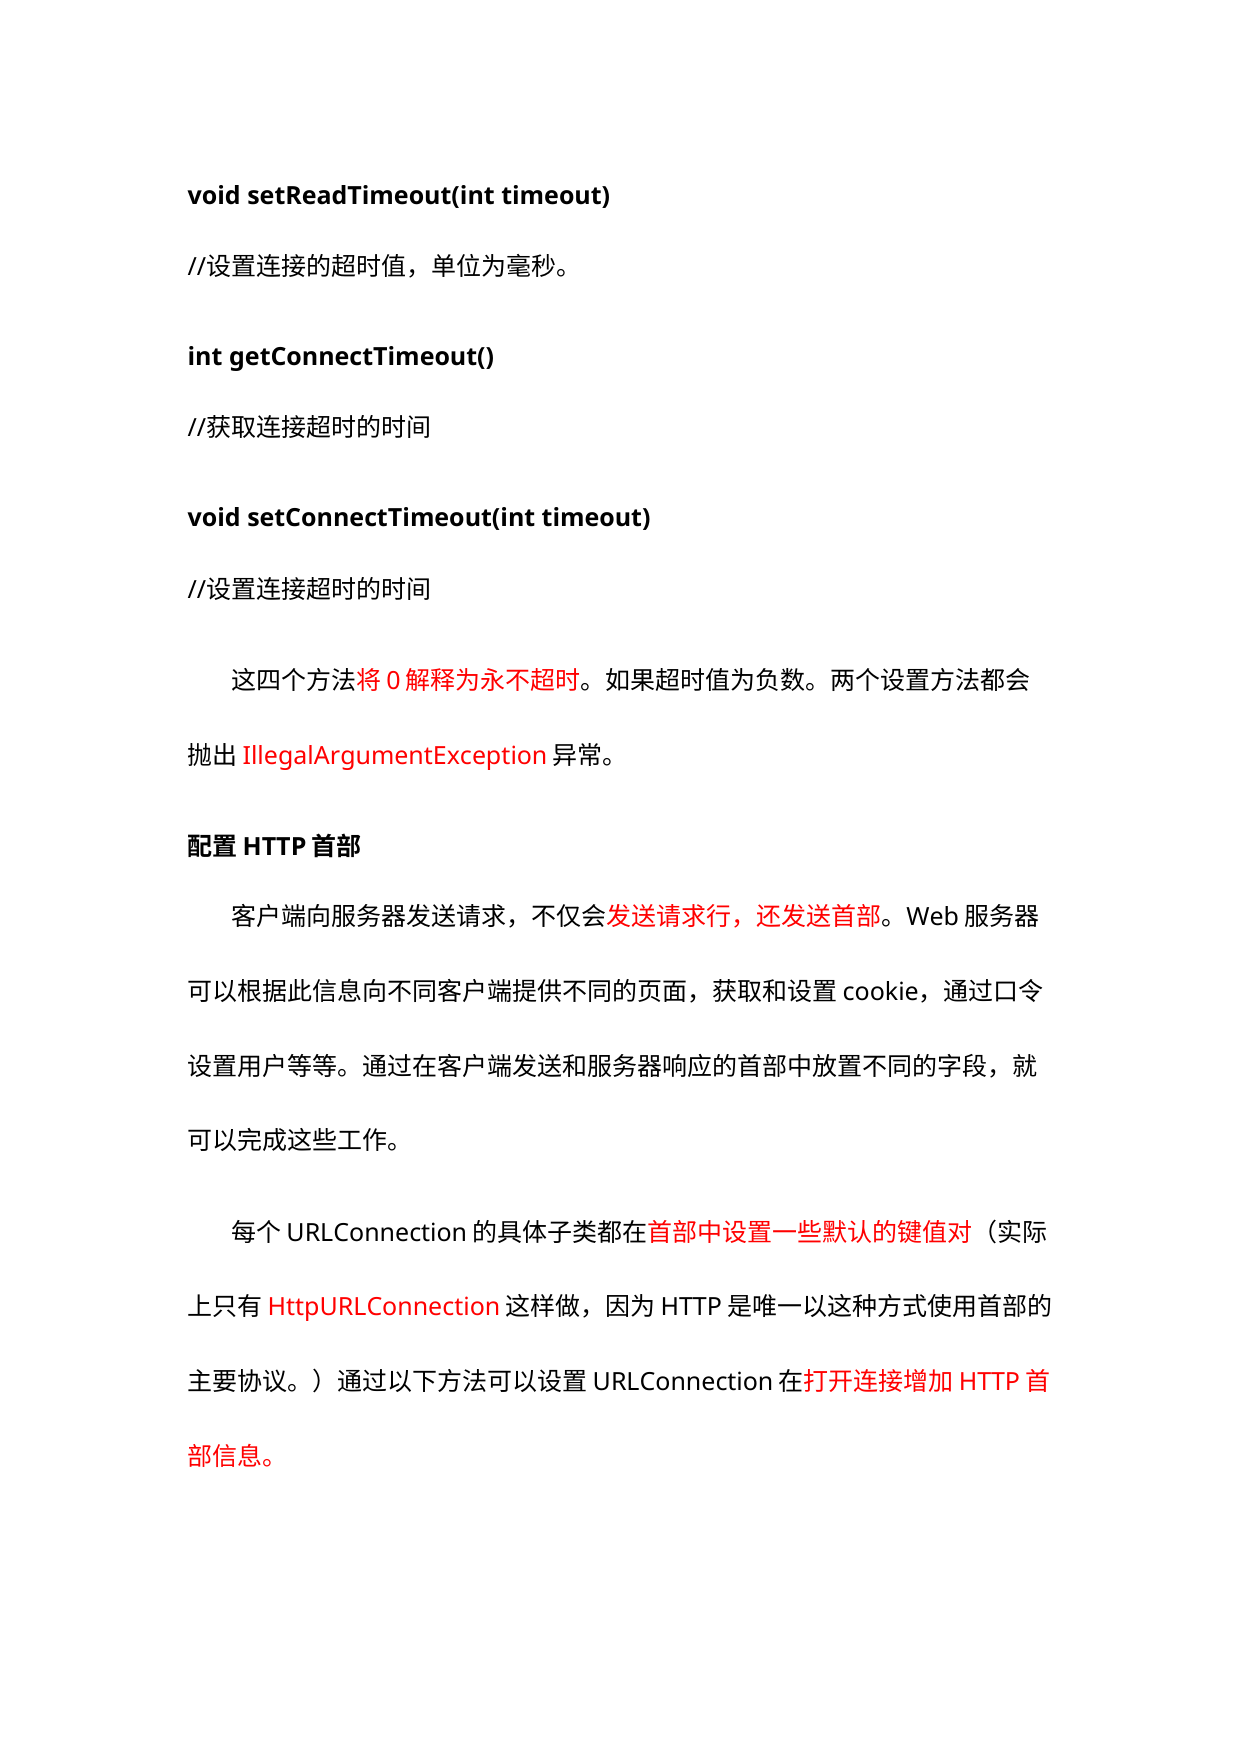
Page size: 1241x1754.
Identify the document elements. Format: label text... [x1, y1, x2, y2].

text 客户端向服务器发送请求，不仅会发送请求行，还发送首部。Web服务器可以根据此信息向不同客户端提供不同的页面，获取和设置cookie，通过口令设置用户等等。通过在客户端发送和服务器响应的首部中放置不同的字段，就可以完成这些工作。 [187, 882, 1053, 1171]
subtitle 配置HTTP首部 [187, 812, 1053, 877]
subtitle void setConnectTimeout(int timeout) [187, 485, 1053, 550]
text 这四个方法将0解释为永不超时。如果超时值为负数。两个设置方法都会抛出IllegalArgumentException异常。 [187, 646, 1053, 786]
text 每个URLConnection的具体子类都在首部中设置一些默认的键值对（实际上只有HttpURLConnection这样做，因为HTTP是唯一以这种方式使用首部的主要协议。）通过以下方法可以设置URLConnection在打开连接增加HTTP首部信息。 [187, 1198, 1053, 1487]
text //设置连接的超时值，单位为毫秒。 [187, 232, 1053, 297]
subtitle void setReadTimeout(int timeout) [187, 162, 1053, 227]
text //设置连接超时的时间 [187, 555, 1053, 620]
subtitle int getConnectTimeout() [187, 323, 1053, 388]
text //获取连接超时的时间 [187, 393, 1053, 458]
